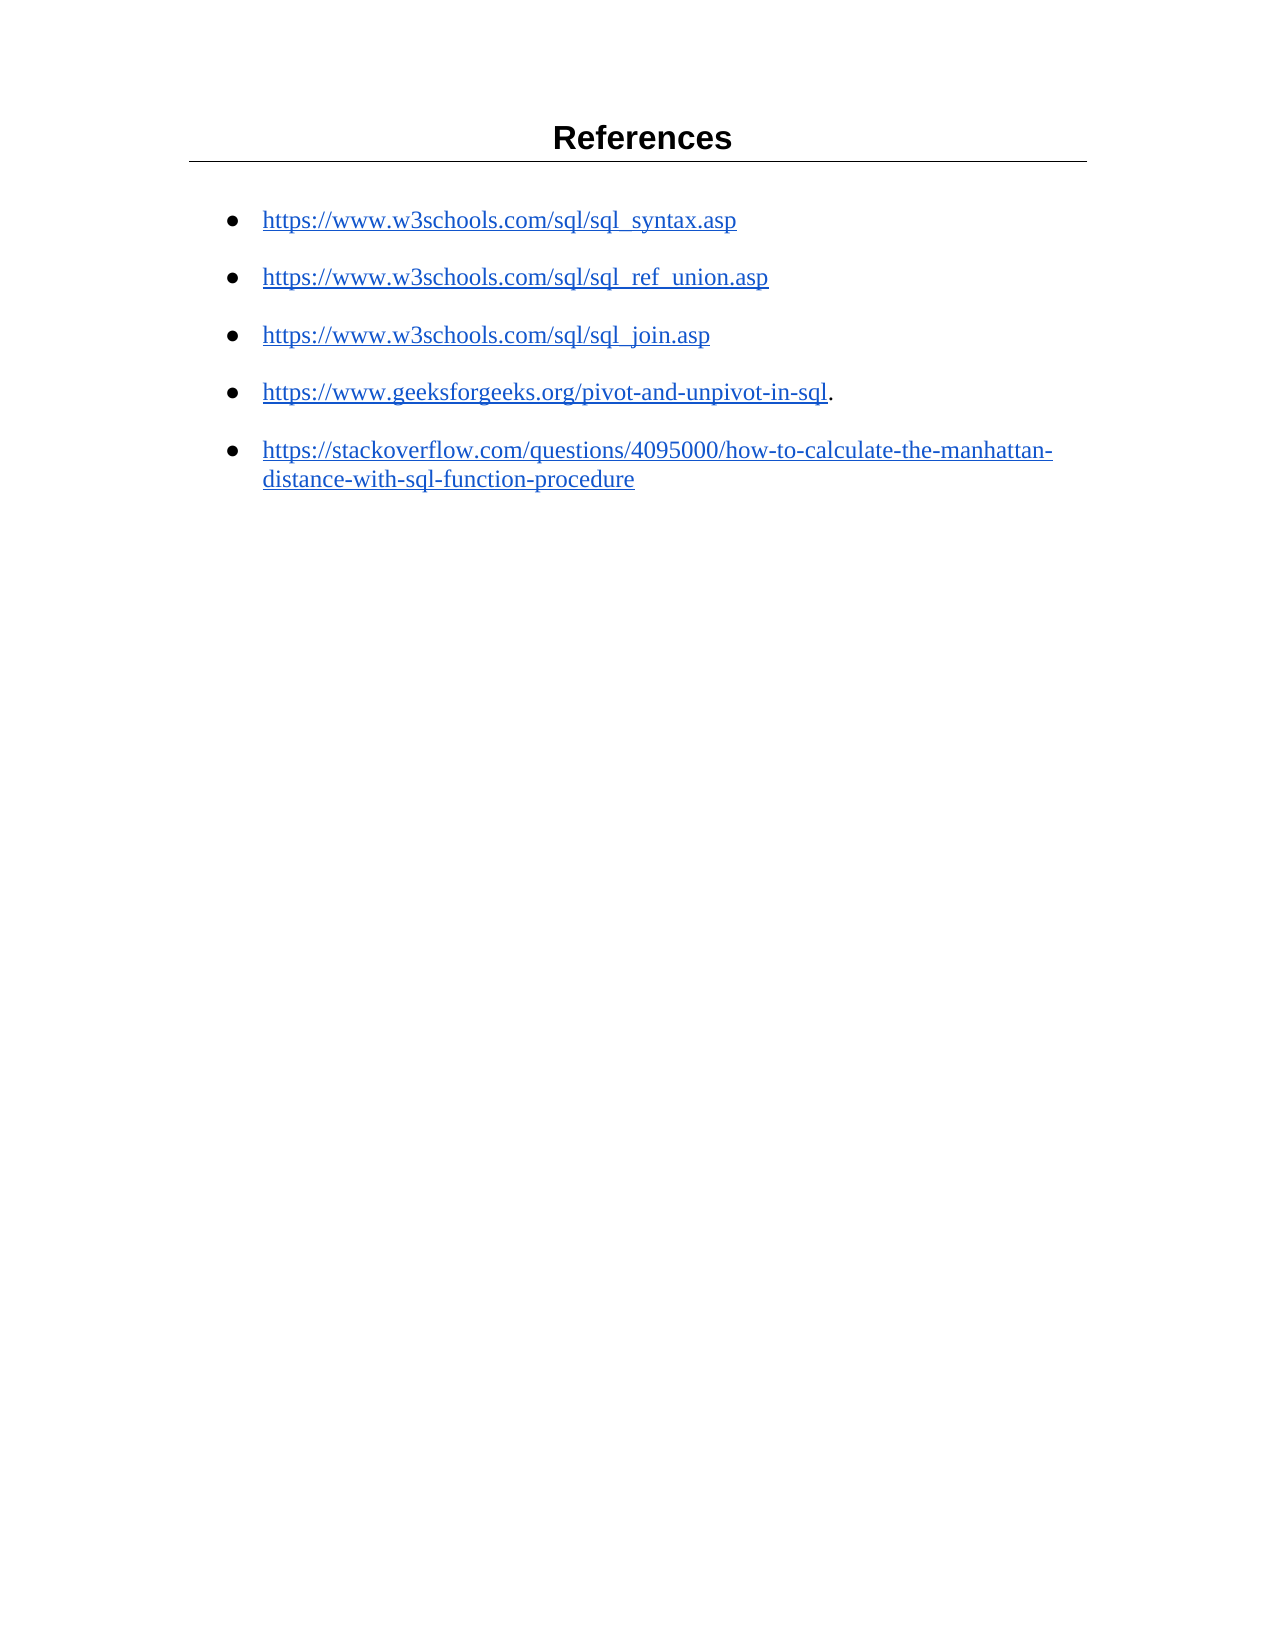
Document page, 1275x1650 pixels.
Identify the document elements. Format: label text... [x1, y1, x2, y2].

text References [189, 118, 1087, 161]
list https://stackoverflow.com/questions/4095000/how-to-calculate-the-manhattan-distance-with-sql-function-procedure [225, 435, 1087, 492]
list https://www.geeksforgeeks.org/pivot-and-unpivot-in-sql. [225, 377, 1087, 406]
list https://www.w3schools.com/sql/sql_syntax.asp [225, 205, 1087, 234]
list https://www.w3schools.com/sql/sql_join.asp [225, 320, 1087, 349]
list https://www.w3schools.com/sql/sql_ref_union.asp [225, 262, 1087, 291]
